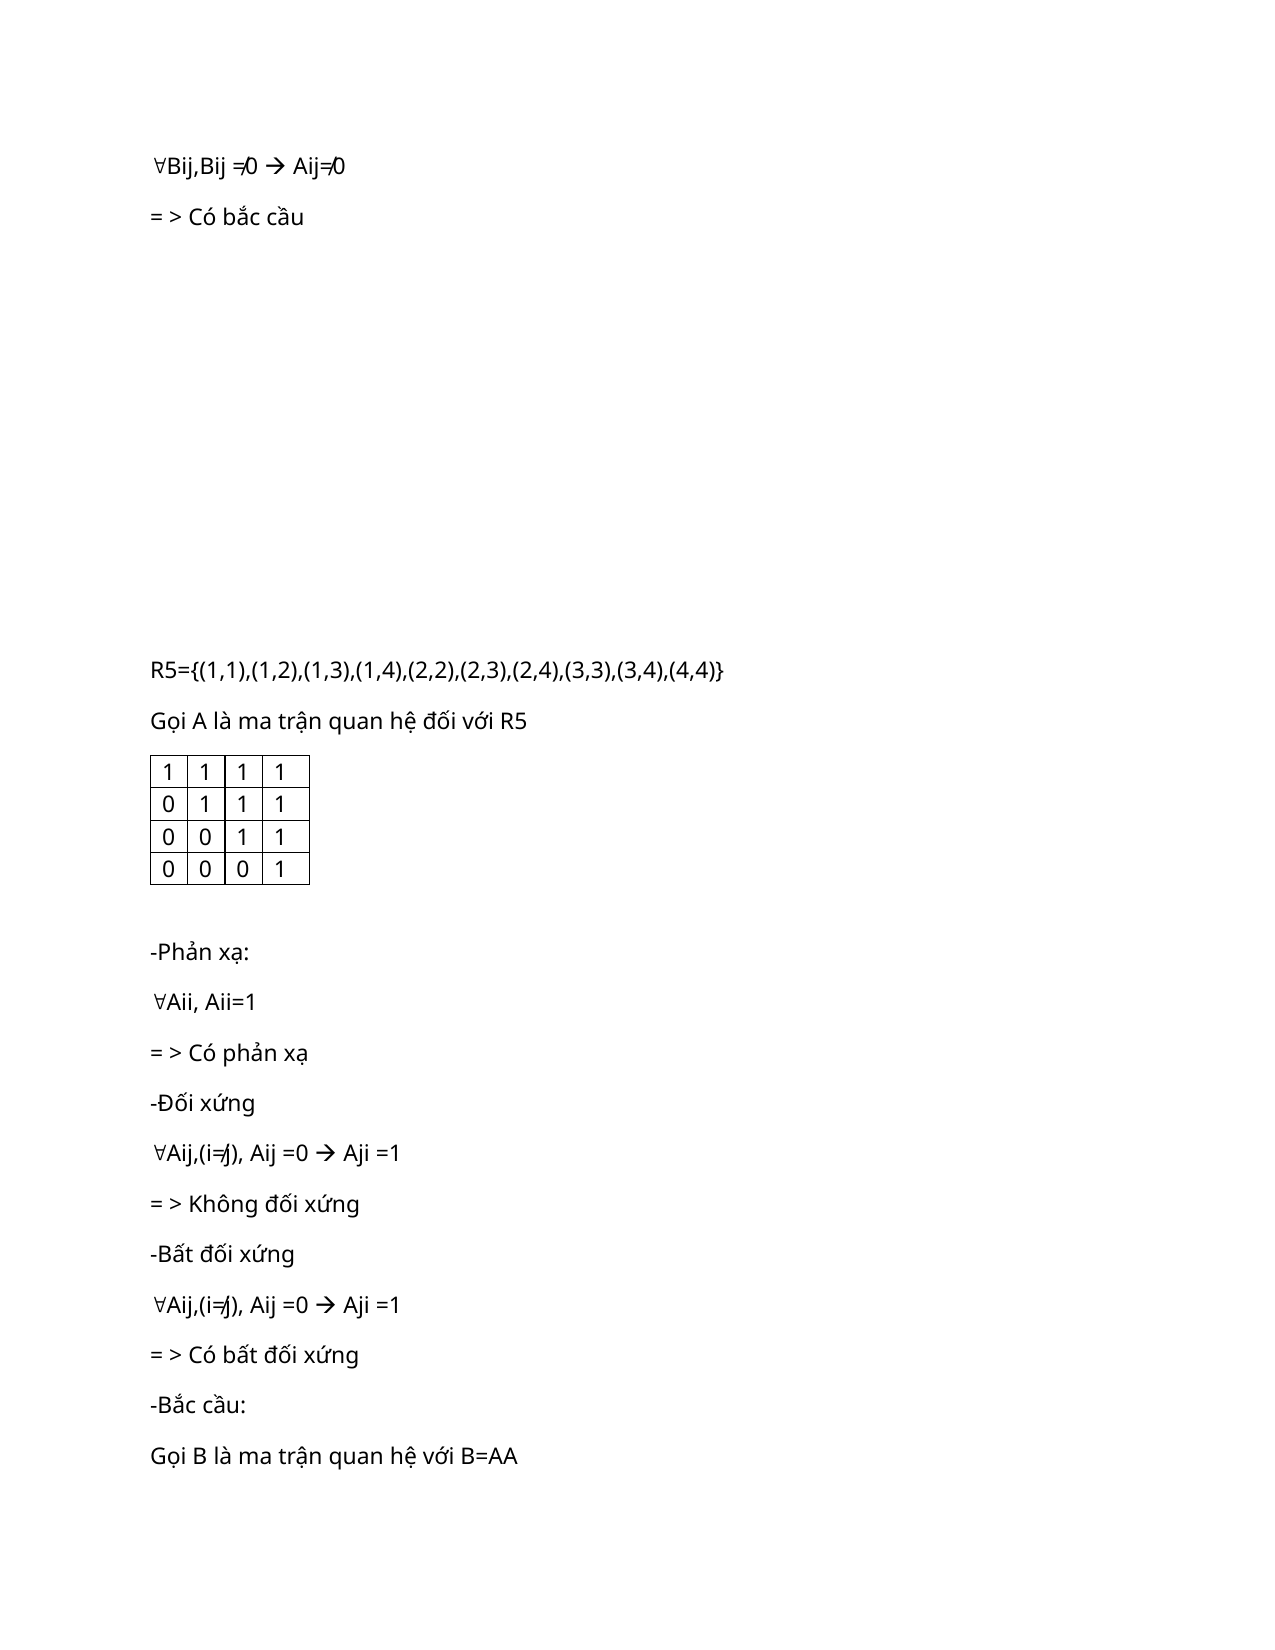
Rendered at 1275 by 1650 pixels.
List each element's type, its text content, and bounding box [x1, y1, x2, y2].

table_cell 0 [188, 853, 224, 884]
table_cell 1 [188, 788, 224, 819]
table_cell 0 [151, 788, 187, 819]
text -Bắc cầu: [150, 1389, 1125, 1421]
text Bij,Bij ≠0 Aij≠0 [150, 150, 1125, 181]
table_cell 0 [188, 821, 224, 852]
text -Bất đối xứng [150, 1238, 1125, 1269]
table_cell 1 [226, 821, 262, 852]
text R5={(1,1),(1,2),(1,3),(1,4),(2,2),(2,3),(2,4),(3,3),(3,4),(4,4)} [150, 654, 1125, 685]
table_cell 1 [263, 788, 309, 819]
table_header 1 [151, 756, 187, 787]
text -Đối xứng [150, 1087, 1125, 1118]
table_cell 1 [226, 788, 262, 819]
table_header 1 [263, 756, 309, 787]
table_cell 0 [226, 853, 262, 884]
text -Phản xạ: [150, 936, 1125, 967]
text = > Có bất đối xứng [150, 1339, 1125, 1370]
text Gọi B là ma trận quan hệ với B=AA [150, 1440, 1125, 1471]
table_cell 1 [263, 821, 309, 852]
text Aij,(i≠j), Aij =0 Aji =1 [150, 1137, 1125, 1168]
text = > Có phản xạ [150, 1036, 1125, 1068]
text Aij,(i≠j), Aij =0 Aji =1 [150, 1288, 1125, 1320]
table_cell 0 [151, 821, 187, 852]
table_header 1 [188, 756, 224, 787]
table_header 1 [226, 756, 262, 787]
text = > Có bắc cầu [150, 200, 1125, 232]
text = > Không đối xứng [150, 1188, 1125, 1219]
text Gọi A là ma trận quan hệ đối với R5 [150, 704, 1125, 736]
table_cell 1 [263, 853, 309, 884]
text Aii, Aii=1 [150, 986, 1125, 1017]
table_cell 0 [151, 853, 187, 884]
